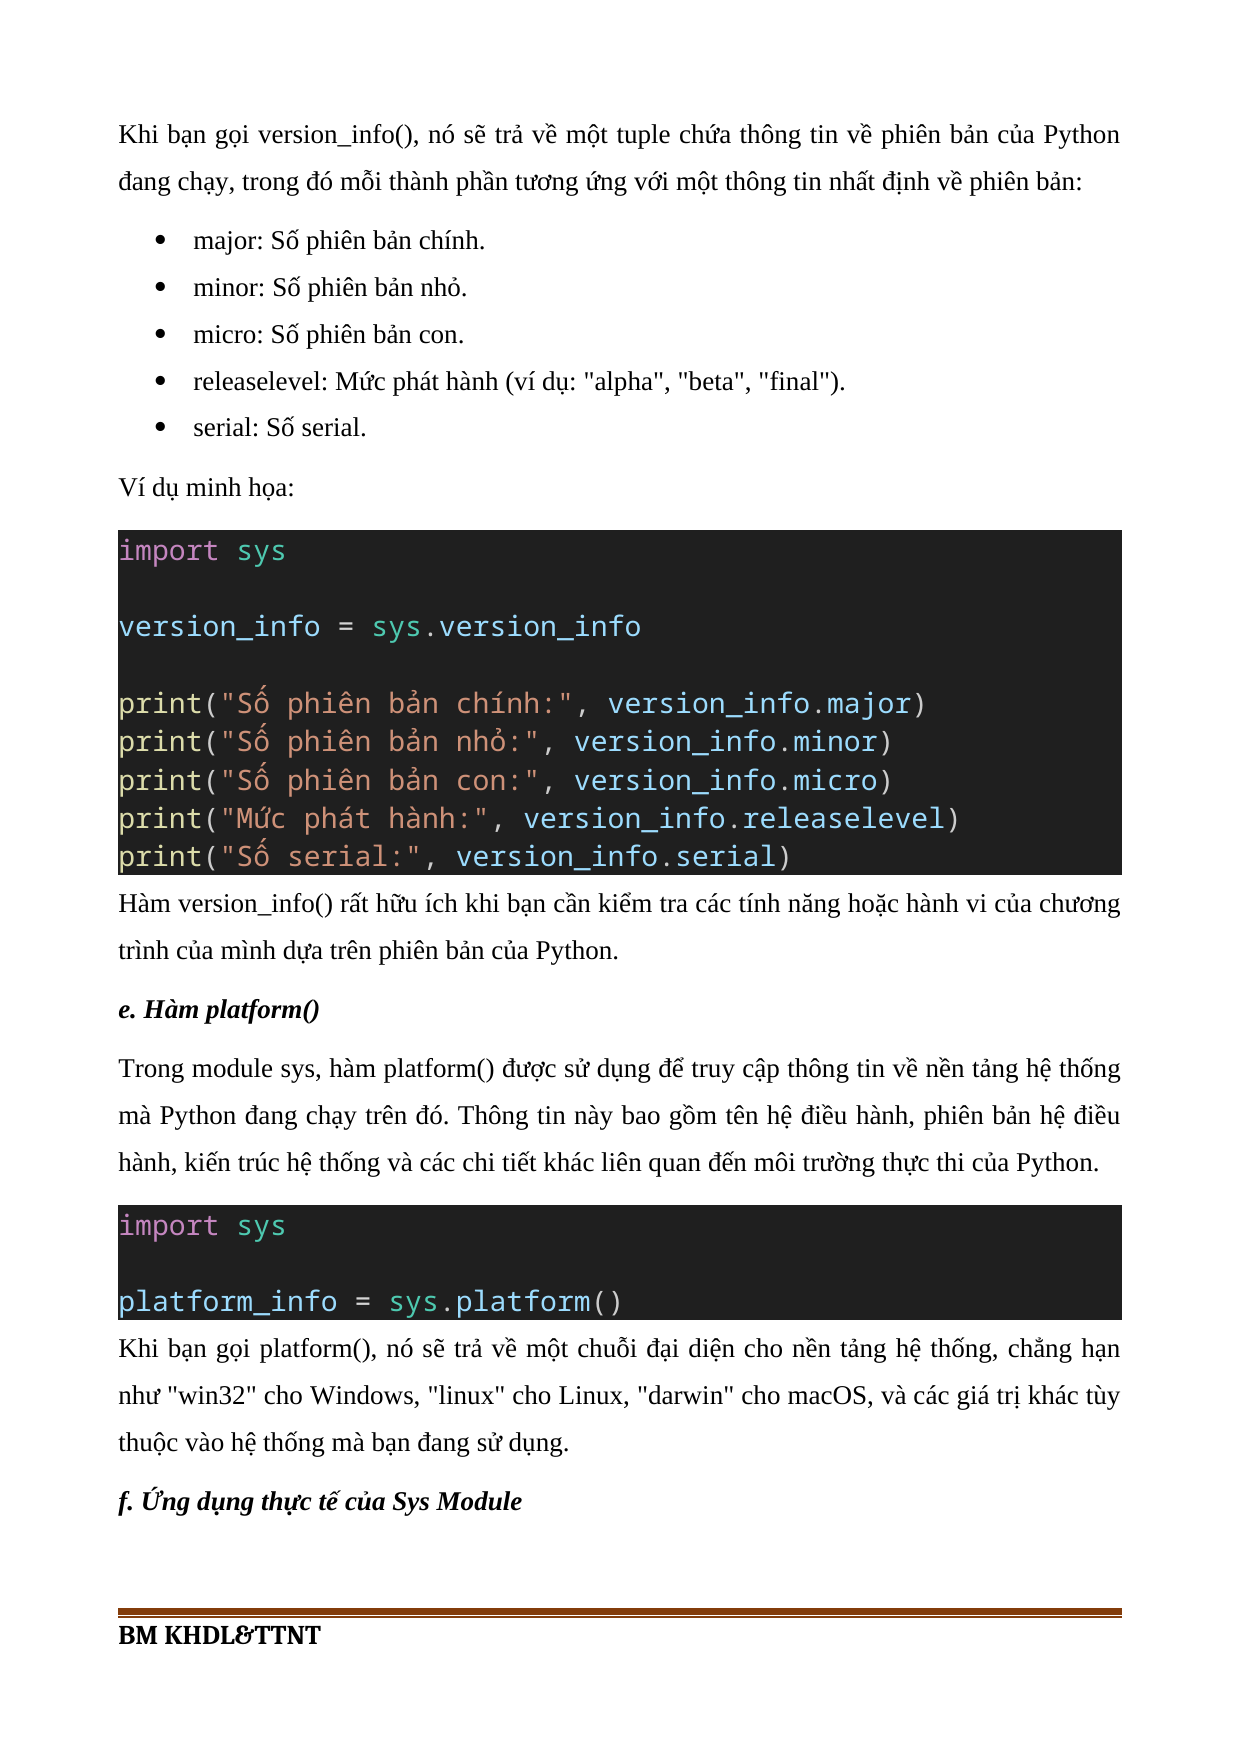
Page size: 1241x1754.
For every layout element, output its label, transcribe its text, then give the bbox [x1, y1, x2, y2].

text f. Ứng dụng thực tế của Sys Module [118, 1485, 1122, 1516]
text print("Mức phát hành:", version_info.releaselevel) [118, 798, 1122, 837]
list minor: Số phiên bản nhỏ. [156, 271, 1122, 302]
text print("Số phiên bản chính:", version_info.major) [118, 683, 1122, 722]
text import sys [118, 1205, 1122, 1243]
text Ví dụ minh họa: [118, 471, 1122, 502]
text print("Số serial:", version_info.serial) [118, 837, 1122, 875]
text e. Hàm platform() [118, 993, 1122, 1024]
text version_info = sys.version_info [118, 607, 1122, 645]
text Trong module sys, hàm platform() được sử dụng để truy cập thông tin về nền tảng hệ thống mà Python đang chạy trên đó. Thông tin này bao gồm tên hệ điều hành, phiên bản hệ điều hành, kiến trúc hệ thống và các chi tiết khác liên quan đến môi trường thực thi của Python. [118, 1052, 1122, 1177]
text platform_info = sys.platform() [118, 1282, 1122, 1320]
list major: Số phiên bản chính. [156, 224, 1122, 255]
text import sys [118, 530, 1122, 568]
list serial: Số serial. [156, 411, 1122, 443]
text print("Số phiên bản con:", version_info.micro) [118, 760, 1122, 798]
text Hàm version_info() rất hữu ích khi bạn cần kiểm tra các tính năng hoặc hành vi của chương trình của mình dựa trên phiên bản của Python. [118, 887, 1122, 965]
text Khi bạn gọi platform(), nó sẽ trả về một chuỗi đại diện cho nền tảng hệ thống, chẳng hạn như "win32" cho Windows, "linux" cho Linux, "darwin" cho macOS, và các giá trị khác tùy thuộc vào hệ thống mà bạn đang sử dụng. [118, 1332, 1122, 1457]
text Khi bạn gọi version_info(), nó sẽ trả về một tuple chứa thông tin về phiên bản của Python đang chạy, trong đó mỗi thành phần tương ứng với một thông tin nhất định về phiên bản: [118, 118, 1122, 196]
list micro: Số phiên bản con. [156, 318, 1122, 349]
list releaselevel: Mức phát hành (ví dụ: "alpha", "beta", "final"). [156, 364, 1122, 396]
text print("Số phiên bản nhỏ:", version_info.minor) [118, 722, 1122, 760]
